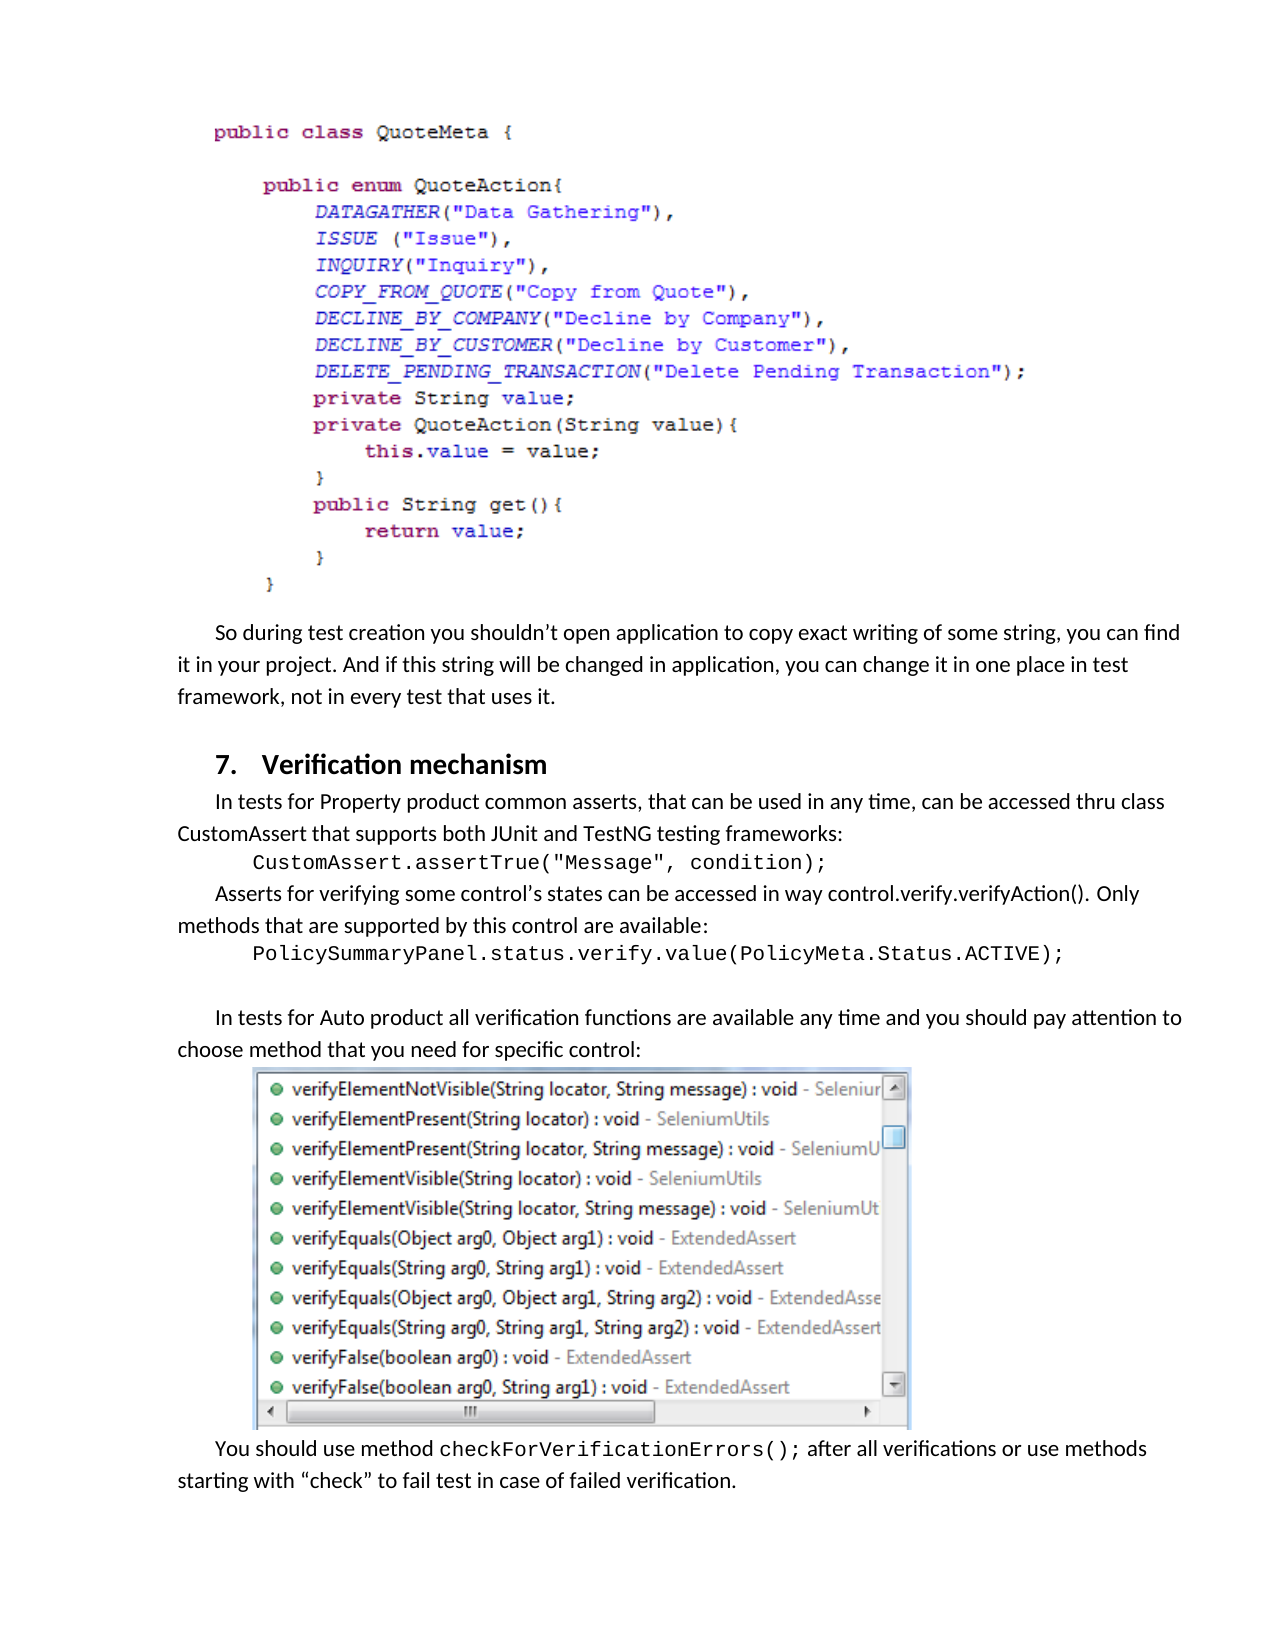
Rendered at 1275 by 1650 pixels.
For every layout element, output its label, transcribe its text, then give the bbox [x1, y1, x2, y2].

list Asserts for verifying some control’s states can be accessed in way control.verify.verifyAction(). Only methods that are supported by this control are available: [177, 879, 1186, 939]
list CustomAssert.assertTrue("Message", condition); [252, 852, 1186, 875]
list So during test creation you shouldn’t open application to copy exact writing of some string, you can find it in your project. And if this string will be changed in application, you can change it in one place in test framework, not in every test that uses it. [177, 618, 1186, 710]
list In tests for Property product common asserts, that can be used in any time, can be accessed thru class CustomAssert that supports both JUnit and TestNG testing frameworks: [177, 787, 1186, 847]
list Verification mechanism [215, 746, 1186, 782]
list You should use method checkForVerificationErrors(); after all verifications or use methods starting with “check” to fail test in case of failed verification. [177, 1434, 1186, 1494]
picture [252, 1067, 912, 1430]
list PolicySummaryPanel.status.verify.value(PolicyMeta.Status.ACTIVE); [252, 943, 1186, 967]
list In tests for Auto product all verification functions are available any time and you should pay attention to choose method that you need for specific control: [177, 1003, 1186, 1063]
picture [214, 118, 1081, 614]
